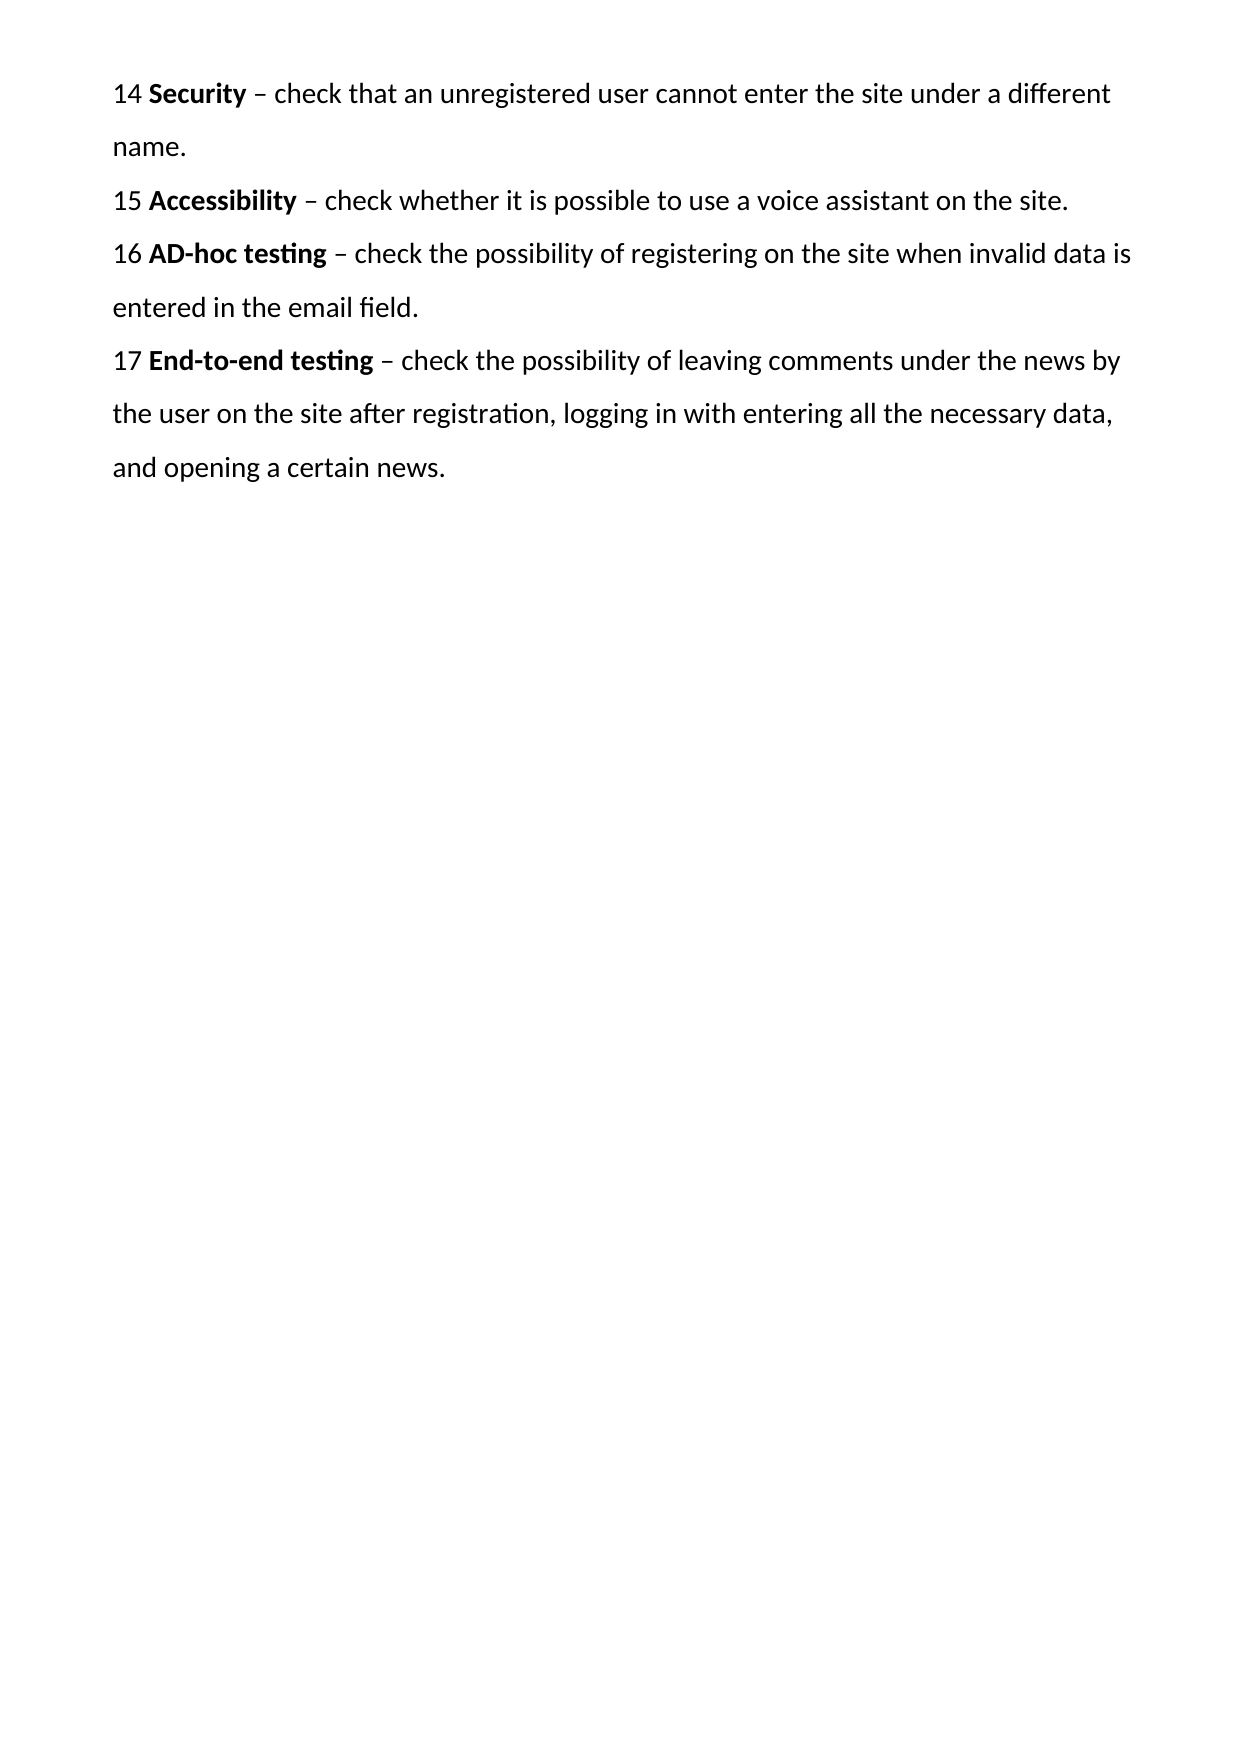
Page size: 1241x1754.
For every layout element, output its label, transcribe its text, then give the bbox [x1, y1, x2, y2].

text 17 End-to-end testing – check the possibility of leaving comments under the news by the user on the site after registration, logging in with entering all the necessary data, and opening a certain news. [112, 342, 1165, 485]
text 14 Security – check that an unregistered user cannot enter the site under a different name. [112, 75, 1165, 164]
text 15 Accessibility – check whether it is possible to use a voice assistant on the site. [112, 182, 1165, 217]
text 16 AD-hoc testing – check the possibility of registering on the site when invalid data is entered in the email field. [112, 235, 1165, 324]
